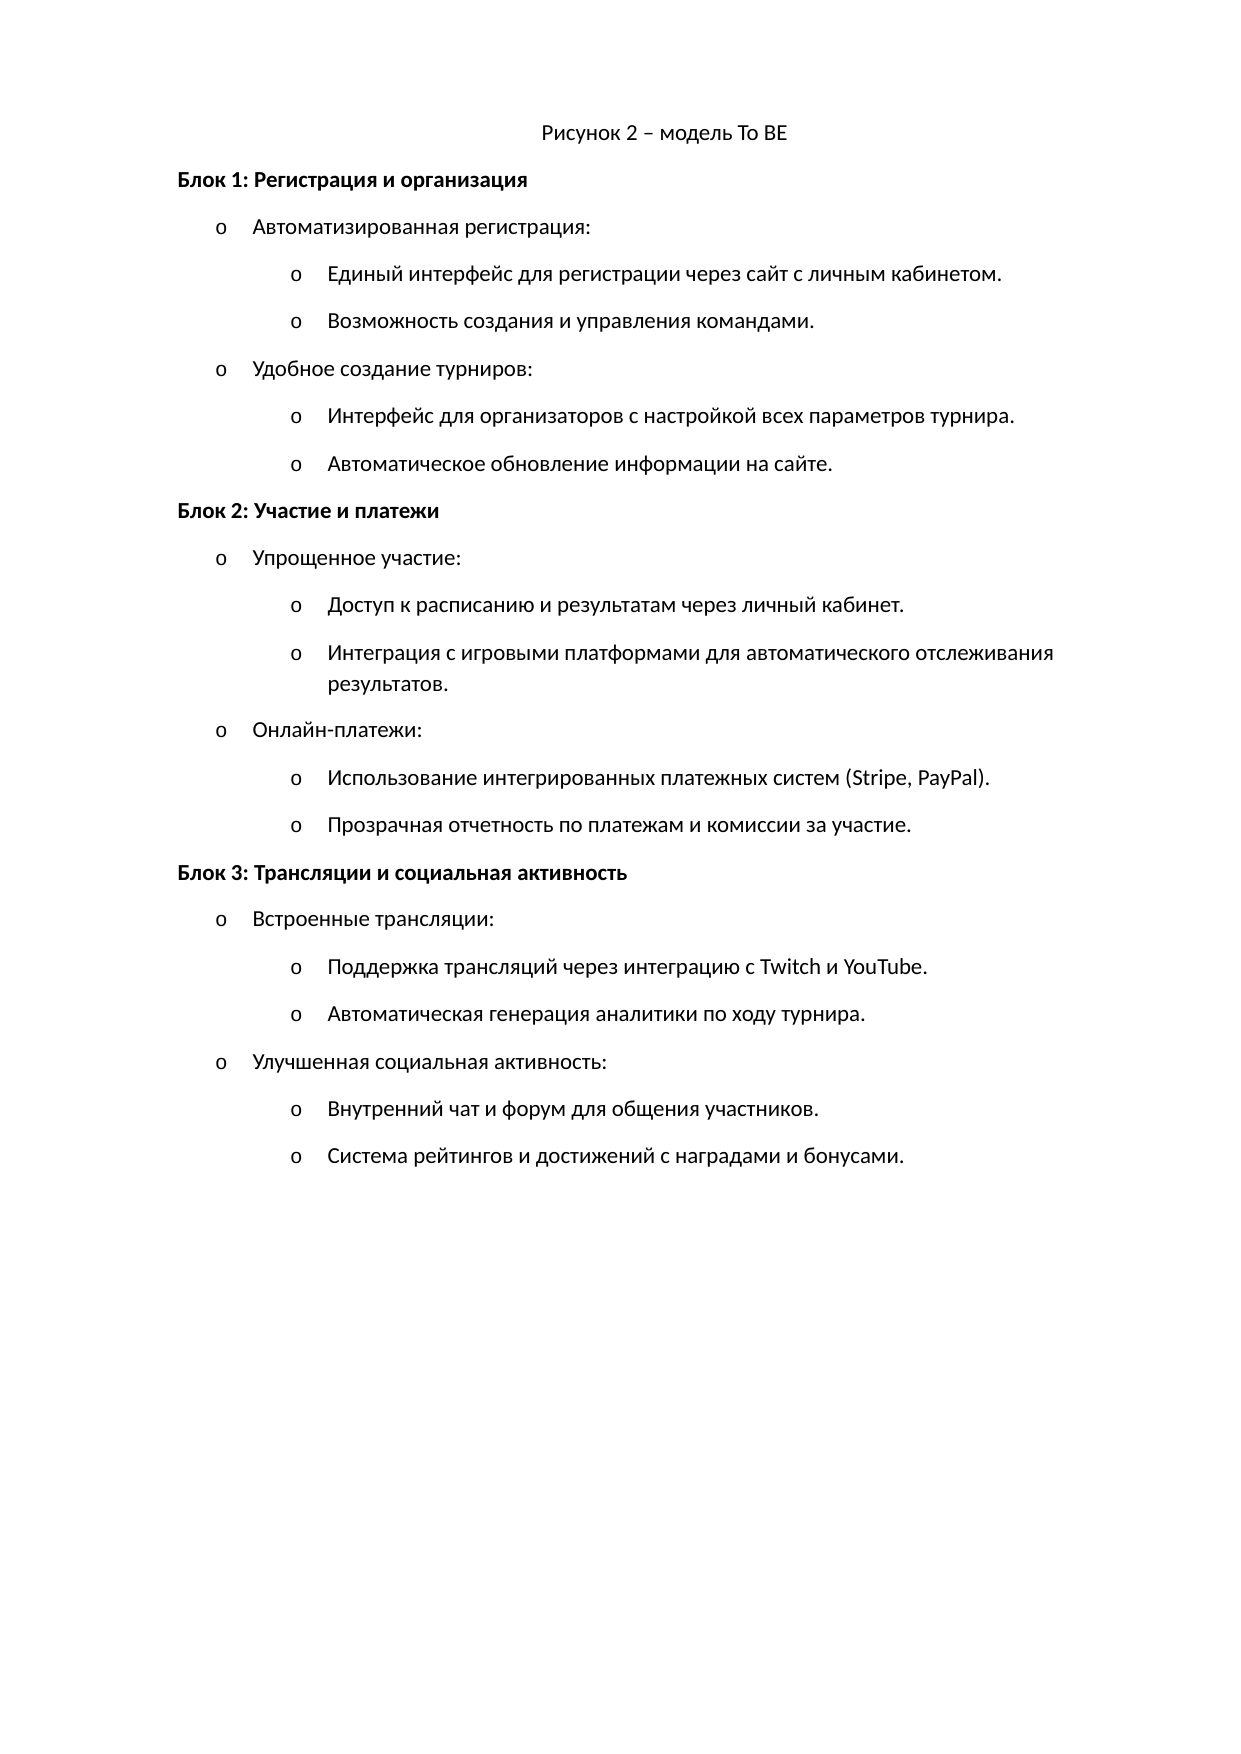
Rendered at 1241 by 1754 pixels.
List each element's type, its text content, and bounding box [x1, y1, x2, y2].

list Удобное создание турниров: [215, 354, 1152, 383]
list Упрощенное участие: [215, 543, 1152, 572]
list Автоматическое обновление информации на сайте. [290, 449, 1152, 477]
list Улучшенная социальная активность: [215, 1047, 1152, 1075]
list Прозрачная отчетность по платежам и комиссии за участие. [290, 810, 1152, 839]
text Блок 2: Участие и платежи [177, 496, 1152, 524]
list Встроенные трансляции: [215, 904, 1152, 933]
list Поддержка трансляций через интеграцию с Twitch и YouTube. [290, 952, 1152, 981]
list Единый интерфейс для регистрации через сайт с личным кабинетом. [290, 259, 1152, 288]
list Система рейтингов и достижений с наградами и бонусами. [290, 1142, 1152, 1170]
text Блок 3: Трансляции и социальная активность [177, 858, 1152, 886]
list Автоматическая генерация аналитики по ходу турнира. [290, 999, 1152, 1028]
text Блок 1: Регистрация и организация [177, 165, 1152, 193]
list Автоматизированная регистрация: [215, 212, 1152, 240]
list Интеграция с игровыми платформами для автоматического отслеживания результатов. [290, 638, 1152, 697]
list Внутренний чат и форум для общения участников. [290, 1094, 1152, 1123]
list Возможность создания и управления командами. [290, 307, 1152, 335]
list Онлайн-платежи: [215, 716, 1152, 744]
list Интерфейс для организаторов с настройкой всех параметров турнира. [290, 401, 1152, 430]
list Использование интегрированных платежных систем (Stripe, PayPal). [290, 763, 1152, 791]
list Доступ к расписанию и результатам через личный кабинет. [290, 591, 1152, 619]
text Рисунок 2 – модель To BE [177, 118, 1152, 146]
